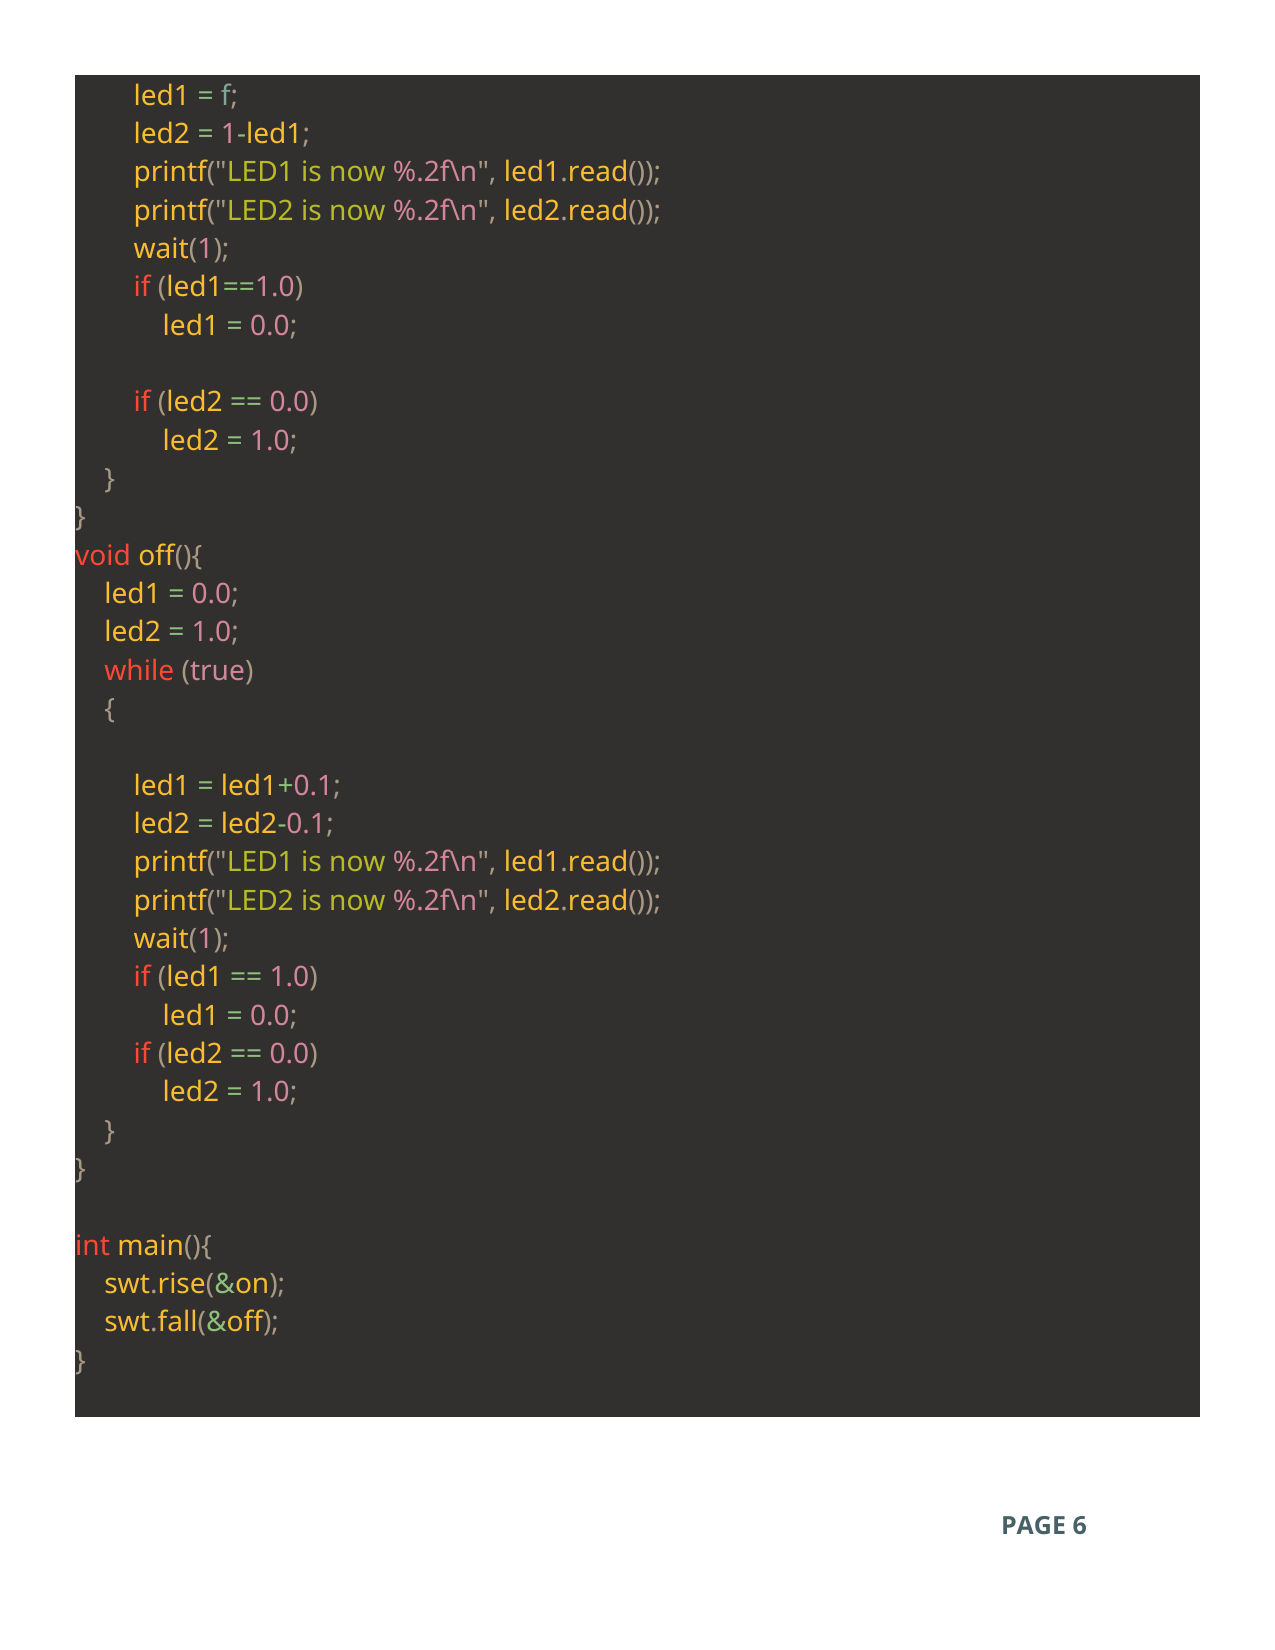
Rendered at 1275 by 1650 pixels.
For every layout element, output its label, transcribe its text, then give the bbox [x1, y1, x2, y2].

text printf("LED2 is now %.2f\n", led2.read()); [75, 880, 1200, 918]
text led1 = led1+0.1; [75, 765, 1200, 803]
text led2 = 1.0; [75, 420, 1200, 458]
text printf("LED1 is now %.2f\n", led1.read()); [75, 842, 1200, 880]
text } [75, 1340, 1200, 1378]
text } [75, 1148, 1200, 1187]
text printf("LED2 is now %.2f\n", led2.read()); [75, 190, 1200, 228]
text void off(){ [75, 535, 1200, 573]
text led2 = 1.0; [75, 1072, 1200, 1110]
text if (led1==1.0) [75, 267, 1200, 305]
text led1 = 0.0; [75, 995, 1200, 1033]
text wait(1); [75, 228, 1200, 267]
text swt.fall(&off); [75, 1302, 1200, 1340]
text { [75, 688, 1200, 727]
text led2 = led2-0.1; [75, 803, 1200, 842]
text led1 = f; [75, 75, 1200, 113]
text wait(1); [75, 918, 1200, 957]
text while (true) [75, 650, 1200, 688]
text printf("LED1 is now %.2f\n", led1.read()); [75, 152, 1200, 190]
text } [75, 458, 1200, 497]
text led2 = 1.0; [75, 612, 1200, 650]
text led1 = 0.0; [75, 573, 1200, 612]
text int main(){ [75, 1225, 1200, 1263]
text if (led2 == 0.0) [75, 382, 1200, 420]
text swt.rise(&on); [75, 1263, 1200, 1302]
text led2 = 1-led1; [75, 113, 1200, 152]
text } [75, 497, 1200, 535]
text } [75, 1110, 1200, 1148]
text led1 = 0.0; [75, 305, 1200, 343]
text if (led1 == 1.0) [75, 957, 1200, 995]
text if (led2 == 0.0) [75, 1033, 1200, 1072]
